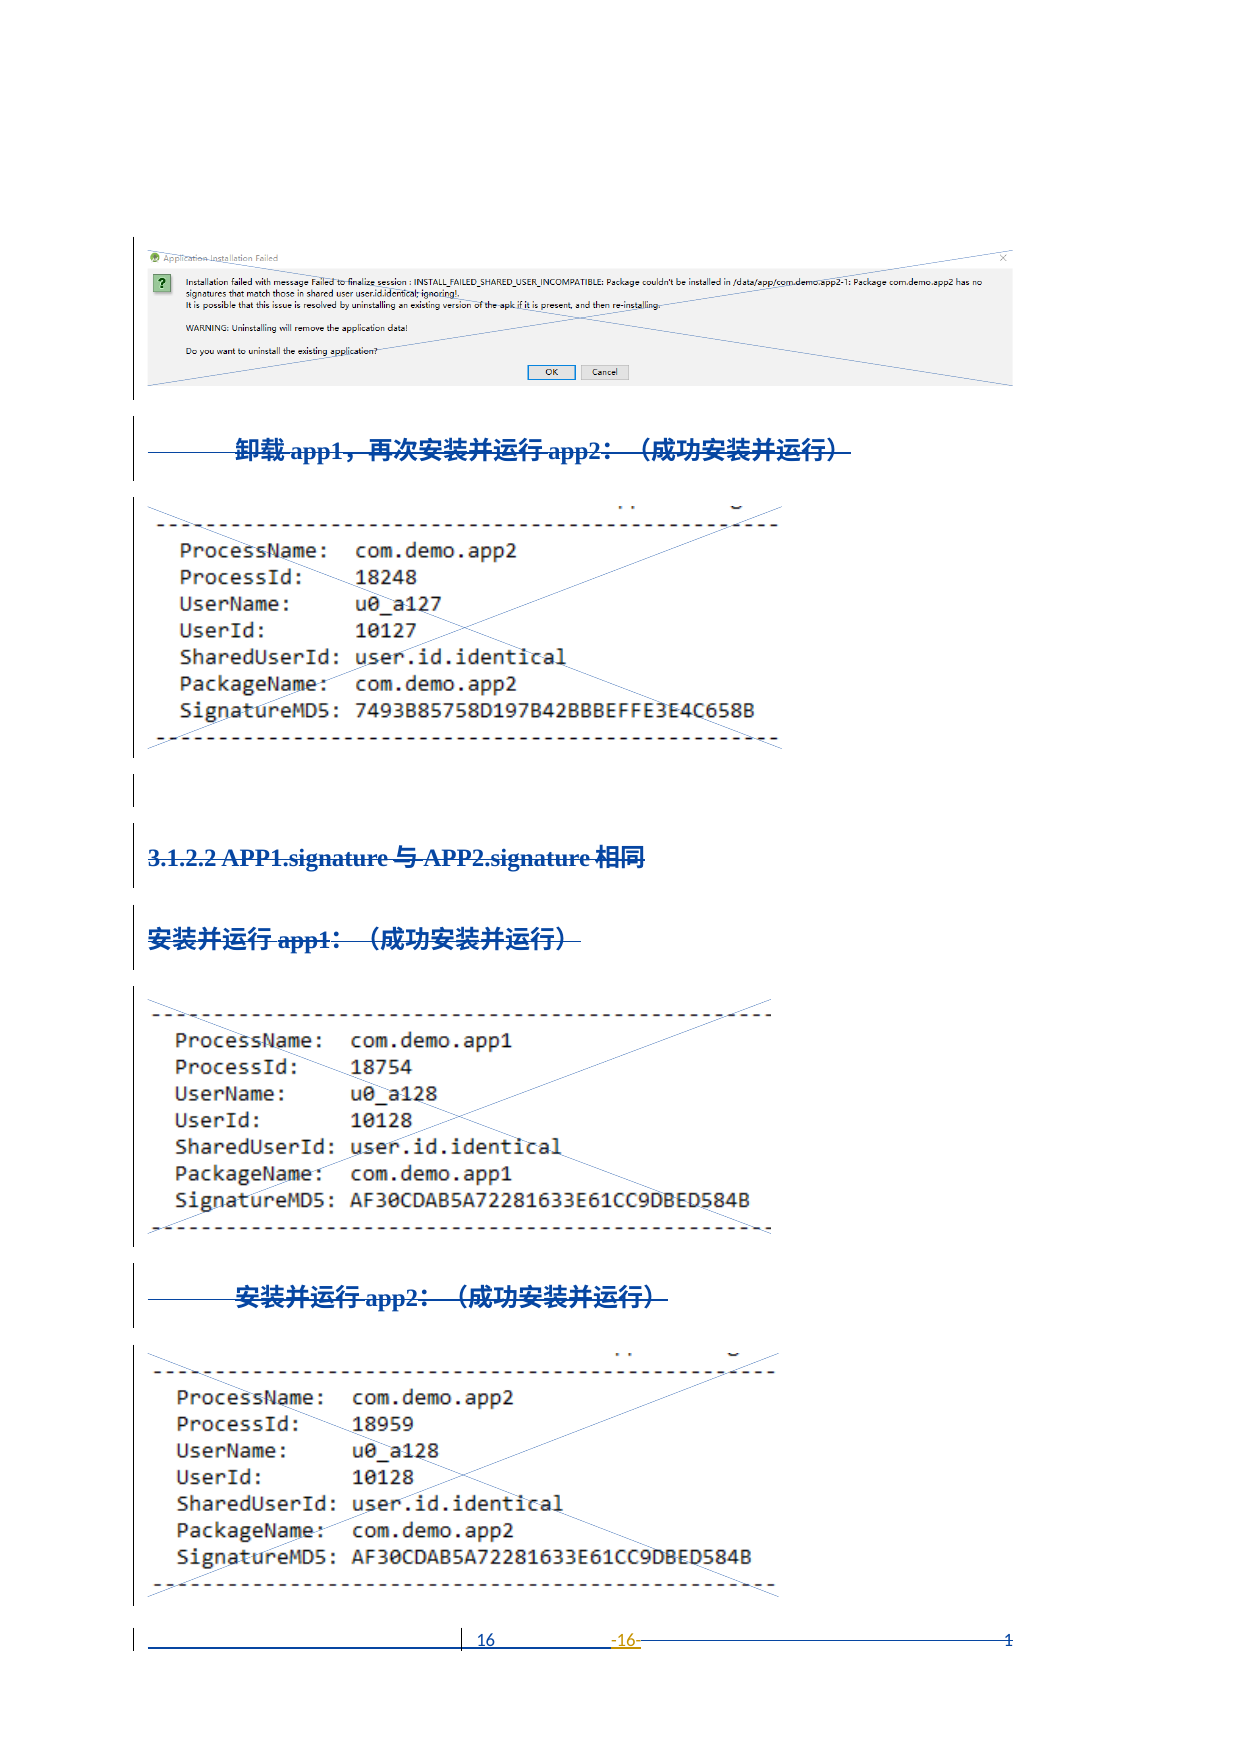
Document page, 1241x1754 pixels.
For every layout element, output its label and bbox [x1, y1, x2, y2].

picture [150, 1476, 776, 1597]
picture [150, 999, 768, 1116]
picture [147, 1000, 457, 1233]
picture [149, 506, 780, 627]
picture [467, 1354, 779, 1596]
picture [153, 250, 1007, 317]
picture [150, 1353, 776, 1474]
picture [147, 251, 573, 385]
picture [150, 629, 779, 749]
picture [461, 1000, 771, 1233]
picture [147, 1354, 460, 1596]
picture [150, 1117, 769, 1234]
picture [147, 507, 462, 748]
picture [467, 508, 782, 748]
picture [153, 319, 1007, 386]
picture [588, 251, 1013, 385]
